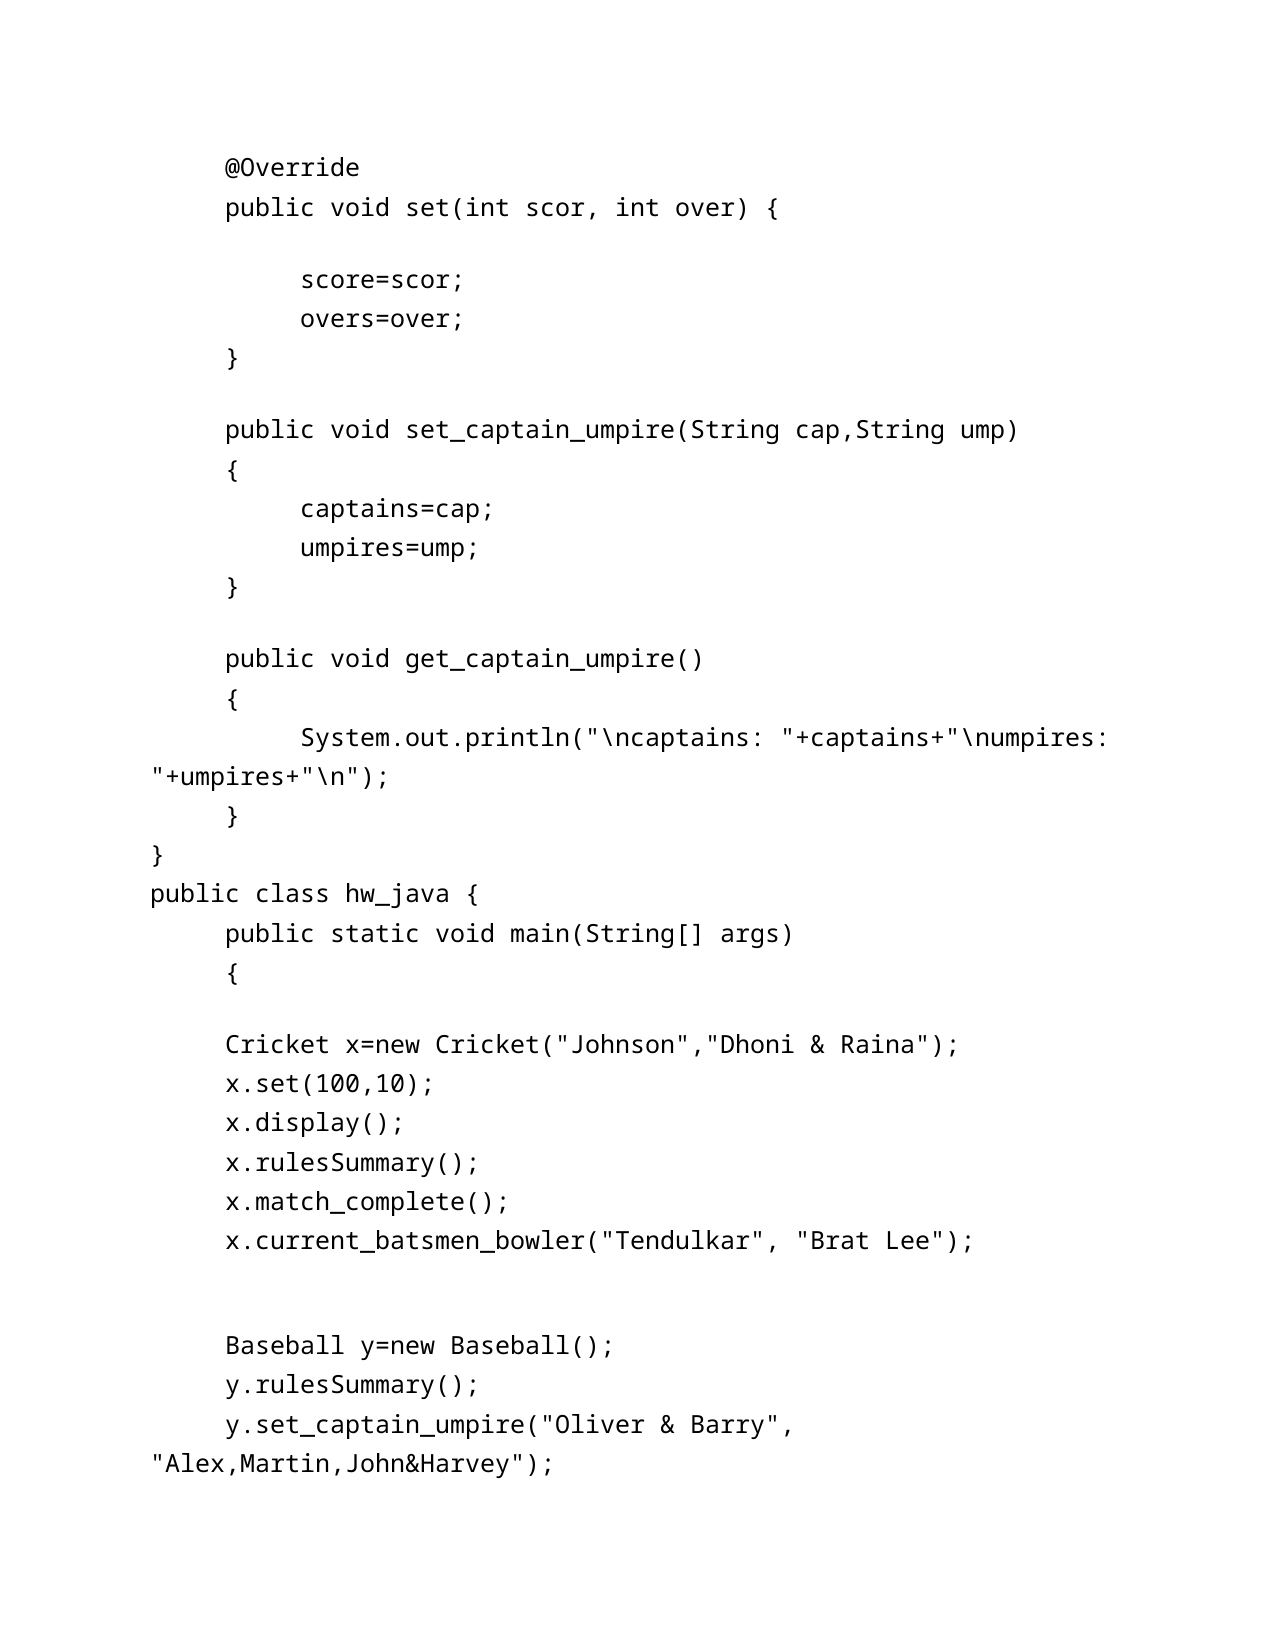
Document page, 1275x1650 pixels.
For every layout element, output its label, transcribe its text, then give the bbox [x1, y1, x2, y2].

text } [150, 569, 1125, 603]
text x.rulesSummary(); [150, 1144, 1125, 1178]
text Cricket x=new Cricket("Johnson","Dhoni & Raina"); [150, 1027, 1125, 1061]
text Baseball y=new Baseball(); [150, 1328, 1125, 1362]
text } [150, 798, 1125, 832]
text x.display(); [150, 1105, 1125, 1139]
text @Override [150, 150, 1125, 184]
text x.current_batsmen_bowler("Tendulkar", "Brat Lee"); [150, 1222, 1125, 1257]
text score=scor; [150, 261, 1125, 296]
text System.out.println("\ncaptains: "+captains+"\numpires: "+umpires+"\n"); [150, 719, 1125, 793]
text public class hw_java { [150, 876, 1125, 910]
text public void set_captain_umpire(String cap,String ump) [150, 412, 1125, 446]
text { [150, 680, 1125, 714]
text captains=cap; [150, 490, 1125, 524]
text public static void main(String[] args) [150, 915, 1125, 949]
text { [150, 451, 1125, 485]
text x.set(100,10); [150, 1066, 1125, 1100]
text umpires=ump; [150, 529, 1125, 564]
text y.set_captain_umpire("Oliver & Barry", "Alex,Martin,John&Harvey"); [150, 1406, 1125, 1479]
text x.match_complete(); [150, 1183, 1125, 1217]
text overs=over; [150, 301, 1125, 335]
text public void set(int scor, int over) { [150, 189, 1125, 223]
text y.rulesSummary(); [150, 1367, 1125, 1401]
text } [150, 837, 1125, 871]
text { [150, 954, 1125, 988]
text public void get_captain_umpire() [150, 641, 1125, 675]
text } [150, 340, 1125, 374]
